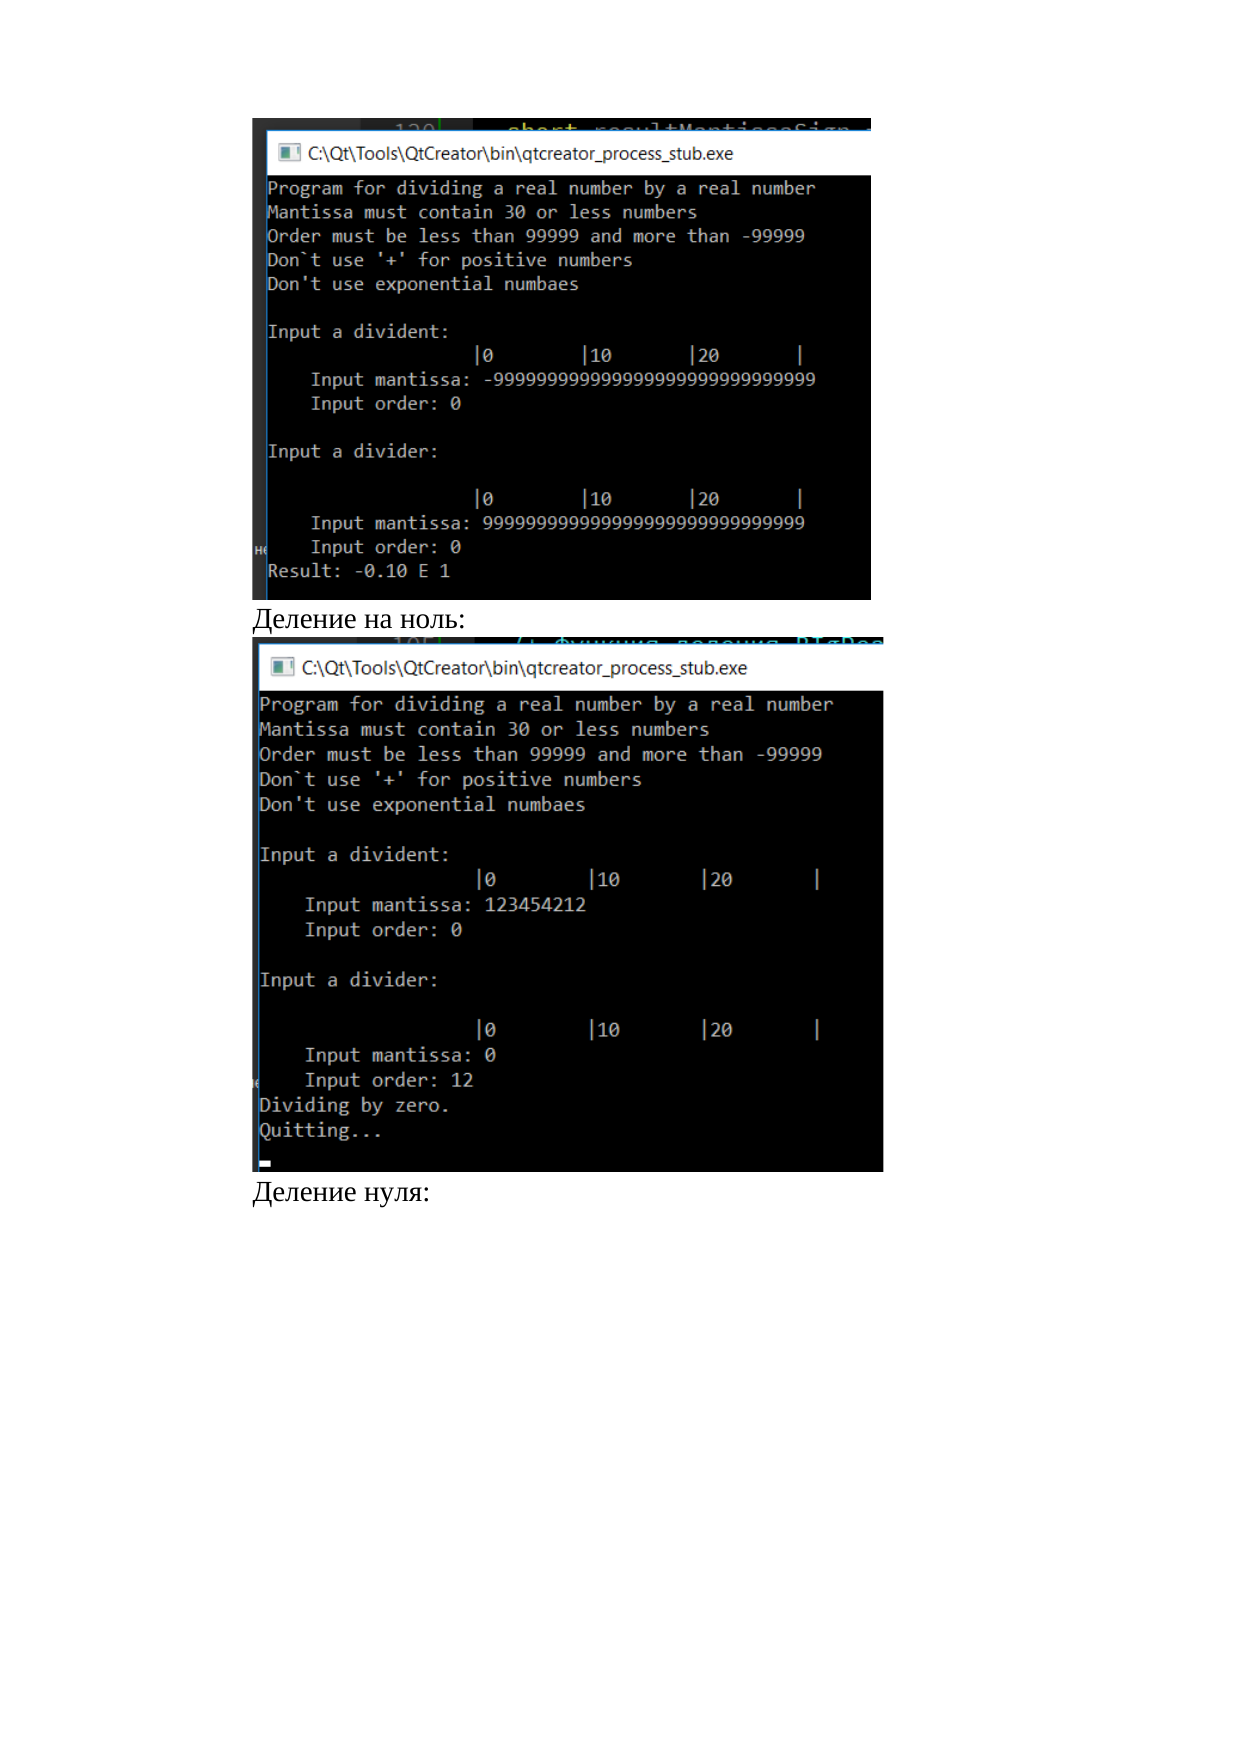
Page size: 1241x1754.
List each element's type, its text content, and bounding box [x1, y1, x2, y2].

picture [252, 118, 871, 600]
picture [252, 637, 884, 1172]
list Деление на ноль: [252, 602, 1152, 635]
list Деление нуля: [252, 1174, 1152, 1207]
